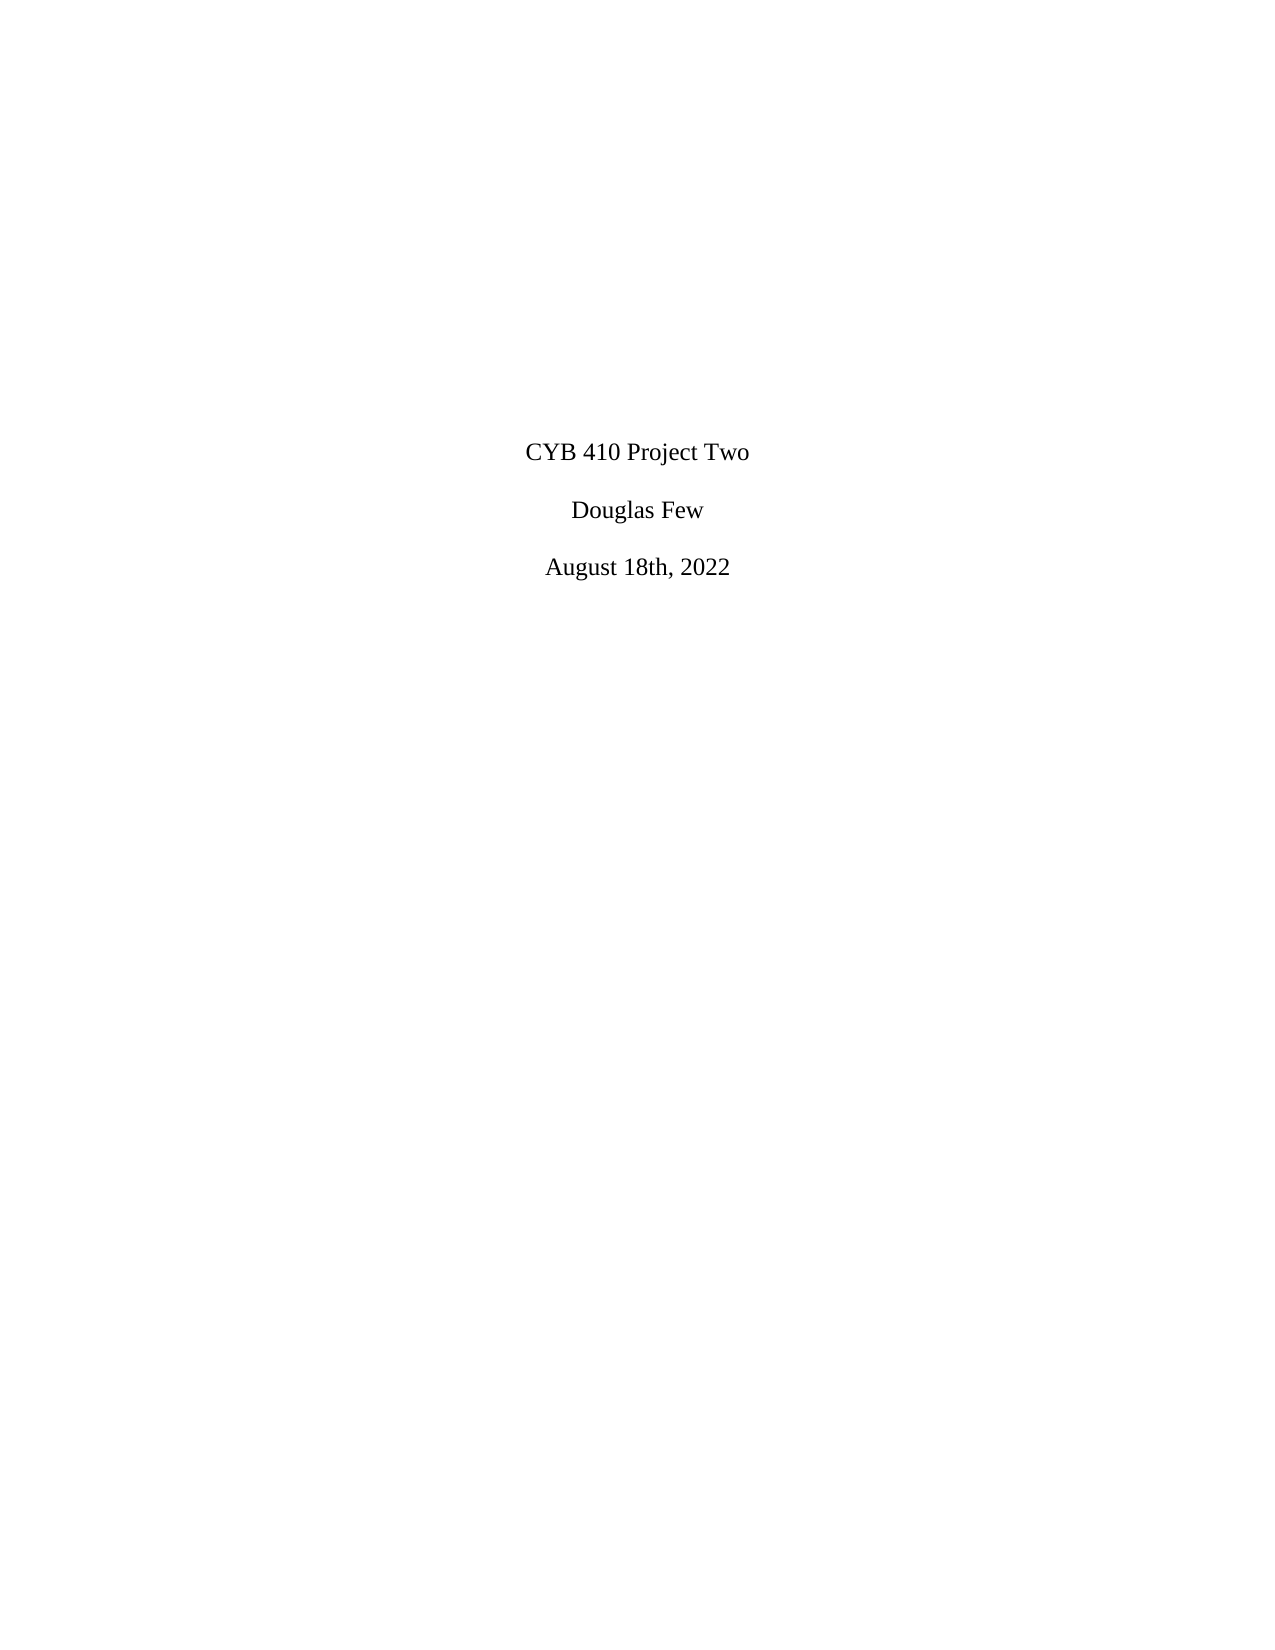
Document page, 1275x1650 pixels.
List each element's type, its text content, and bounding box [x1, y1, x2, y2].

text August 18th, 2022 [150, 552, 1125, 581]
text Douglas Few [150, 495, 1125, 524]
text CYB 410 Project Two [150, 437, 1125, 466]
